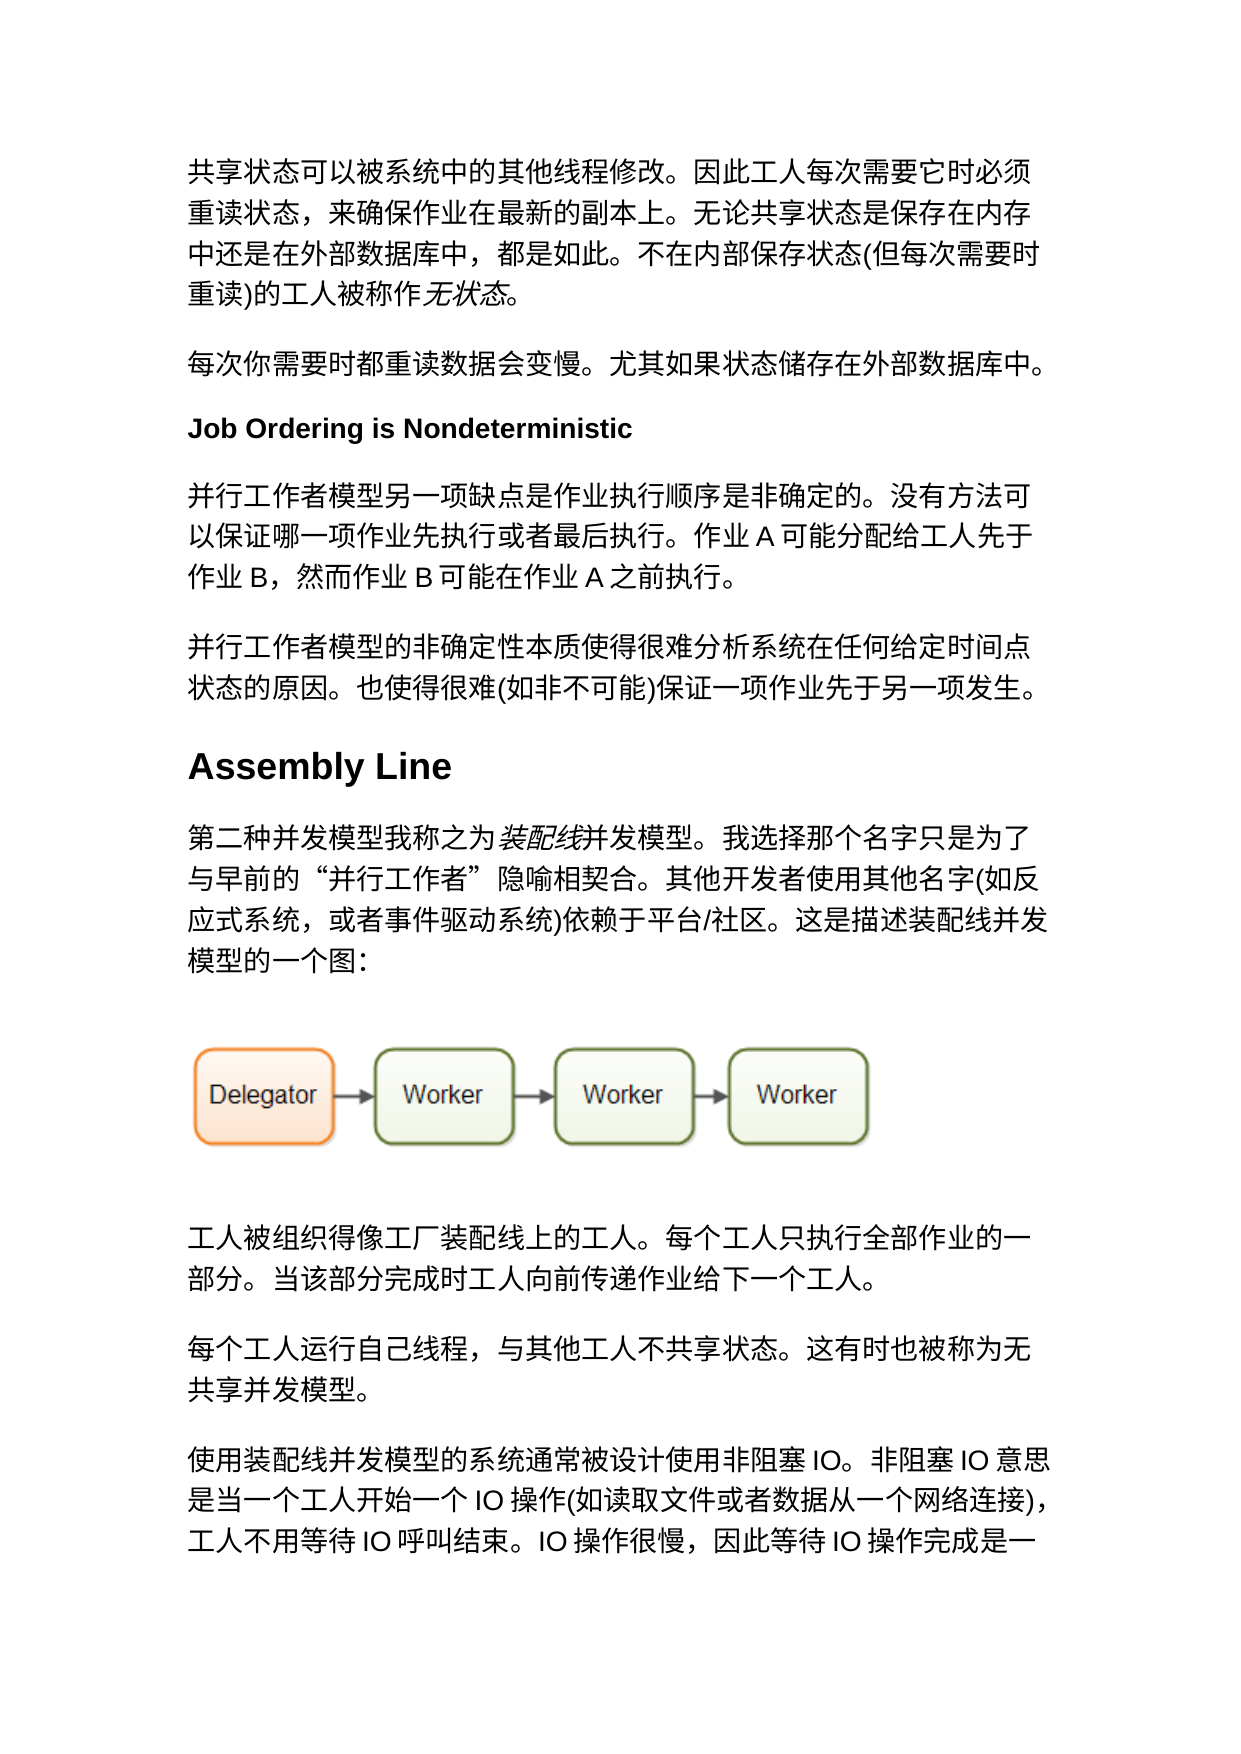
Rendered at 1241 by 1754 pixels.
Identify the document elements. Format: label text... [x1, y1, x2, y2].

text Job Ordering is Nondeterministic [187, 412, 1053, 444]
text 并行工作者模型另一项缺点是作业执行顺序是非确定的。没有方法可以保证哪一项作业先执行或者最后执行。作业A可能分配给工人先于作业B，然而作业B可能在作业A之前执行。 [187, 473, 1053, 596]
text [187, 1437, 1053, 1559]
text 并行工作者模型的非确定性本质使得很难分析系统在任何给定时间点状态的原因。也使得很难(如非不可能)保证一项作业先于另一项发生。 [187, 625, 1053, 706]
picture [187, 1008, 876, 1187]
text 第二种并发模型我称之为装配线并发模型。我选择那个名字只是为了与早前的“并行工作者”隐喻相契合。其他开发者使用其他名字(如反应式系统，或者事件驱动系统)依赖于平台/社区。这是描述装配线并发模型的一个图： [187, 816, 1053, 979]
text 共享状态可以被系统中的其他线程修改。因此工人每次需要它时必须重读状态，来确保作业在最新的副本上。无论共享状态是保存在内存中还是在外部数据库中，都是如此。不在内部保存状态(但每次需要时重读)的工人被称作无状态。 [187, 150, 1053, 313]
text Assembly Line [187, 744, 1053, 787]
text 工人被组织得像工厂装配线上的工人。每个工人只执行全部作业的一部分。当该部分完成时工人向前传递作业给下一个工人。 [187, 1216, 1053, 1298]
text 每个工人运行自己线程，与其他工人不共享状态。这有时也被称为无共享并发模型。 [187, 1327, 1053, 1408]
text 每次你需要时都重读数据会变慢。尤其如果状态储存在外部数据库中。 [187, 342, 1053, 383]
